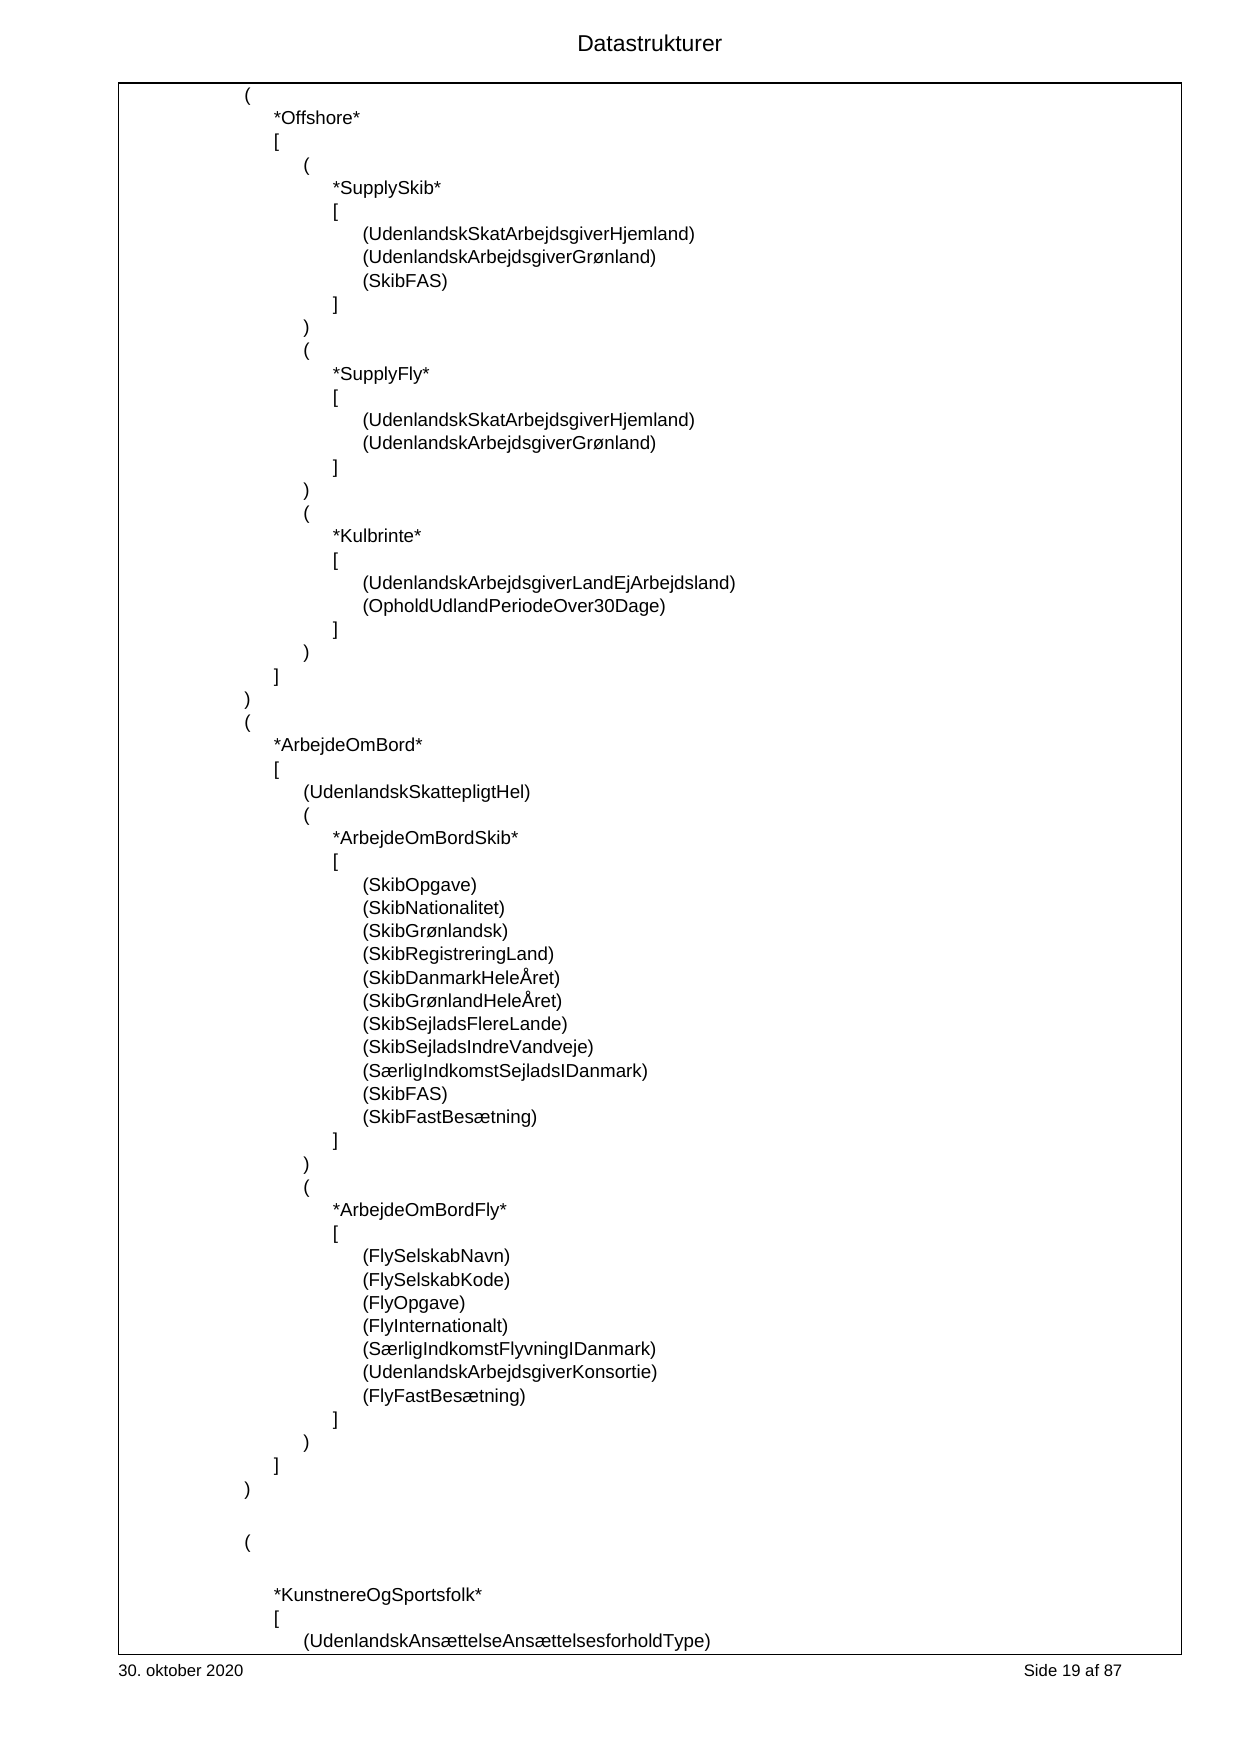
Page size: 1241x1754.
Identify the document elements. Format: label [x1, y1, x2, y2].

table_cell [119, 84, 1181, 1653]
